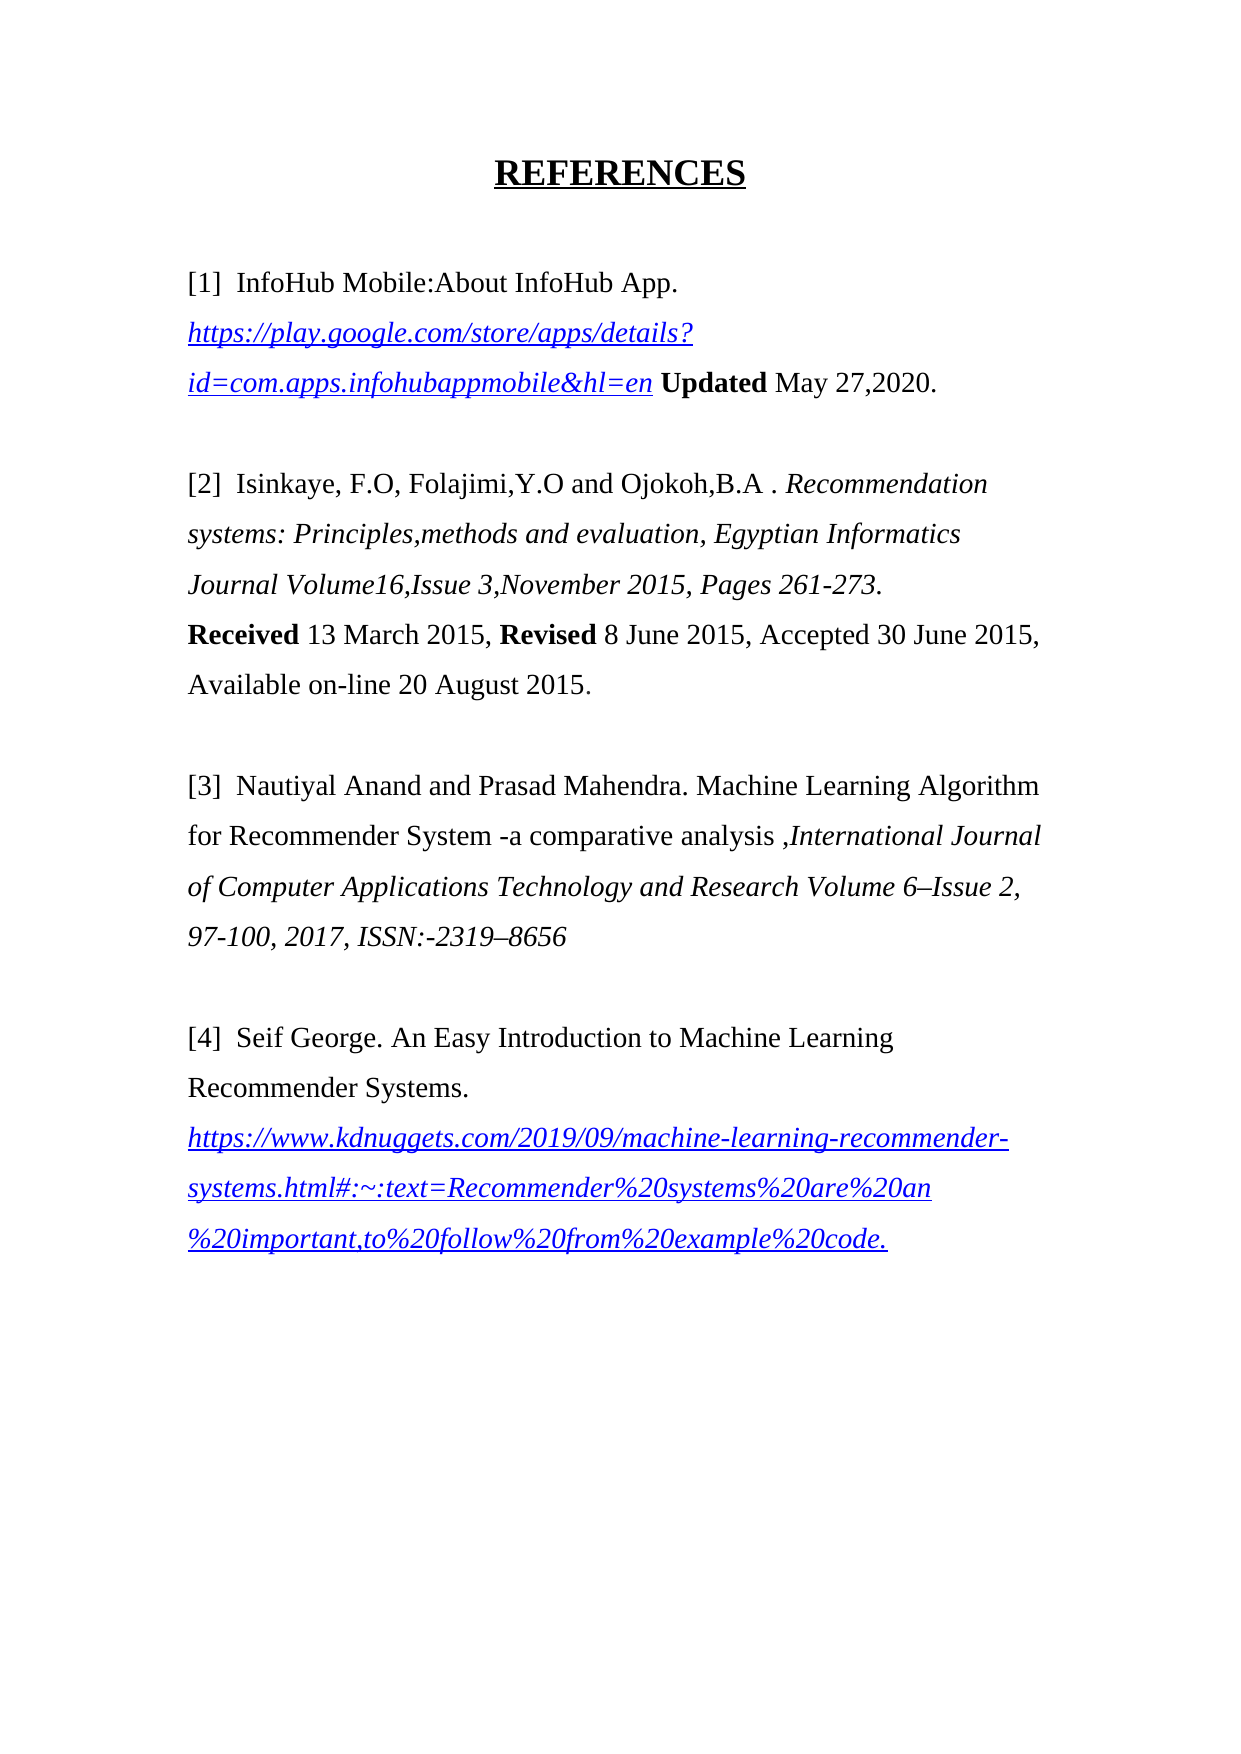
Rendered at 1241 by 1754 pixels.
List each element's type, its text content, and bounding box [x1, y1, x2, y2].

list REFERENCES [187, 150, 1053, 193]
list https://www.kdnuggets.com/2019/09/machine-learning-recommender-systems.html#:~:text=Recommender%20systems%20are%20an%20important,to%20follow%20from%20example%20code. [187, 1120, 1053, 1254]
list InfoHub Mobile:About InfoHub App. [187, 265, 1053, 298]
list [4] Seif George. An Easy Introduction to Machine Learning Recommender Systems. [187, 1020, 1053, 1103]
list https://play.google.com/store/apps/details?id=com.apps.infohubappmobile&hl=en Updated May 27,2020. [187, 315, 1053, 399]
list [2] Isinkaye, F.O, Folajimi,Y.O and Ojokoh,B.A . Recommendation systems: Principles,methods and evaluation, Egyptian Informatics Journal Volume16,Issue 3,November 2015, Pages 261-273. [187, 466, 1053, 600]
list Received 13 March 2015, Revised 8 June 2015, Accepted 30 June 2015, Available on-line 20 August 2015. [187, 617, 1053, 701]
list [3] Nautiyal Anand and Prasad Mahendra. Machine Learning Algorithm for Recommender System -a comparative analysis ,International Journal of Computer Applications Technology and Research Volume 6–Issue 2, 97-100, 2017, ISSN:-2319–8656 [187, 768, 1053, 953]
